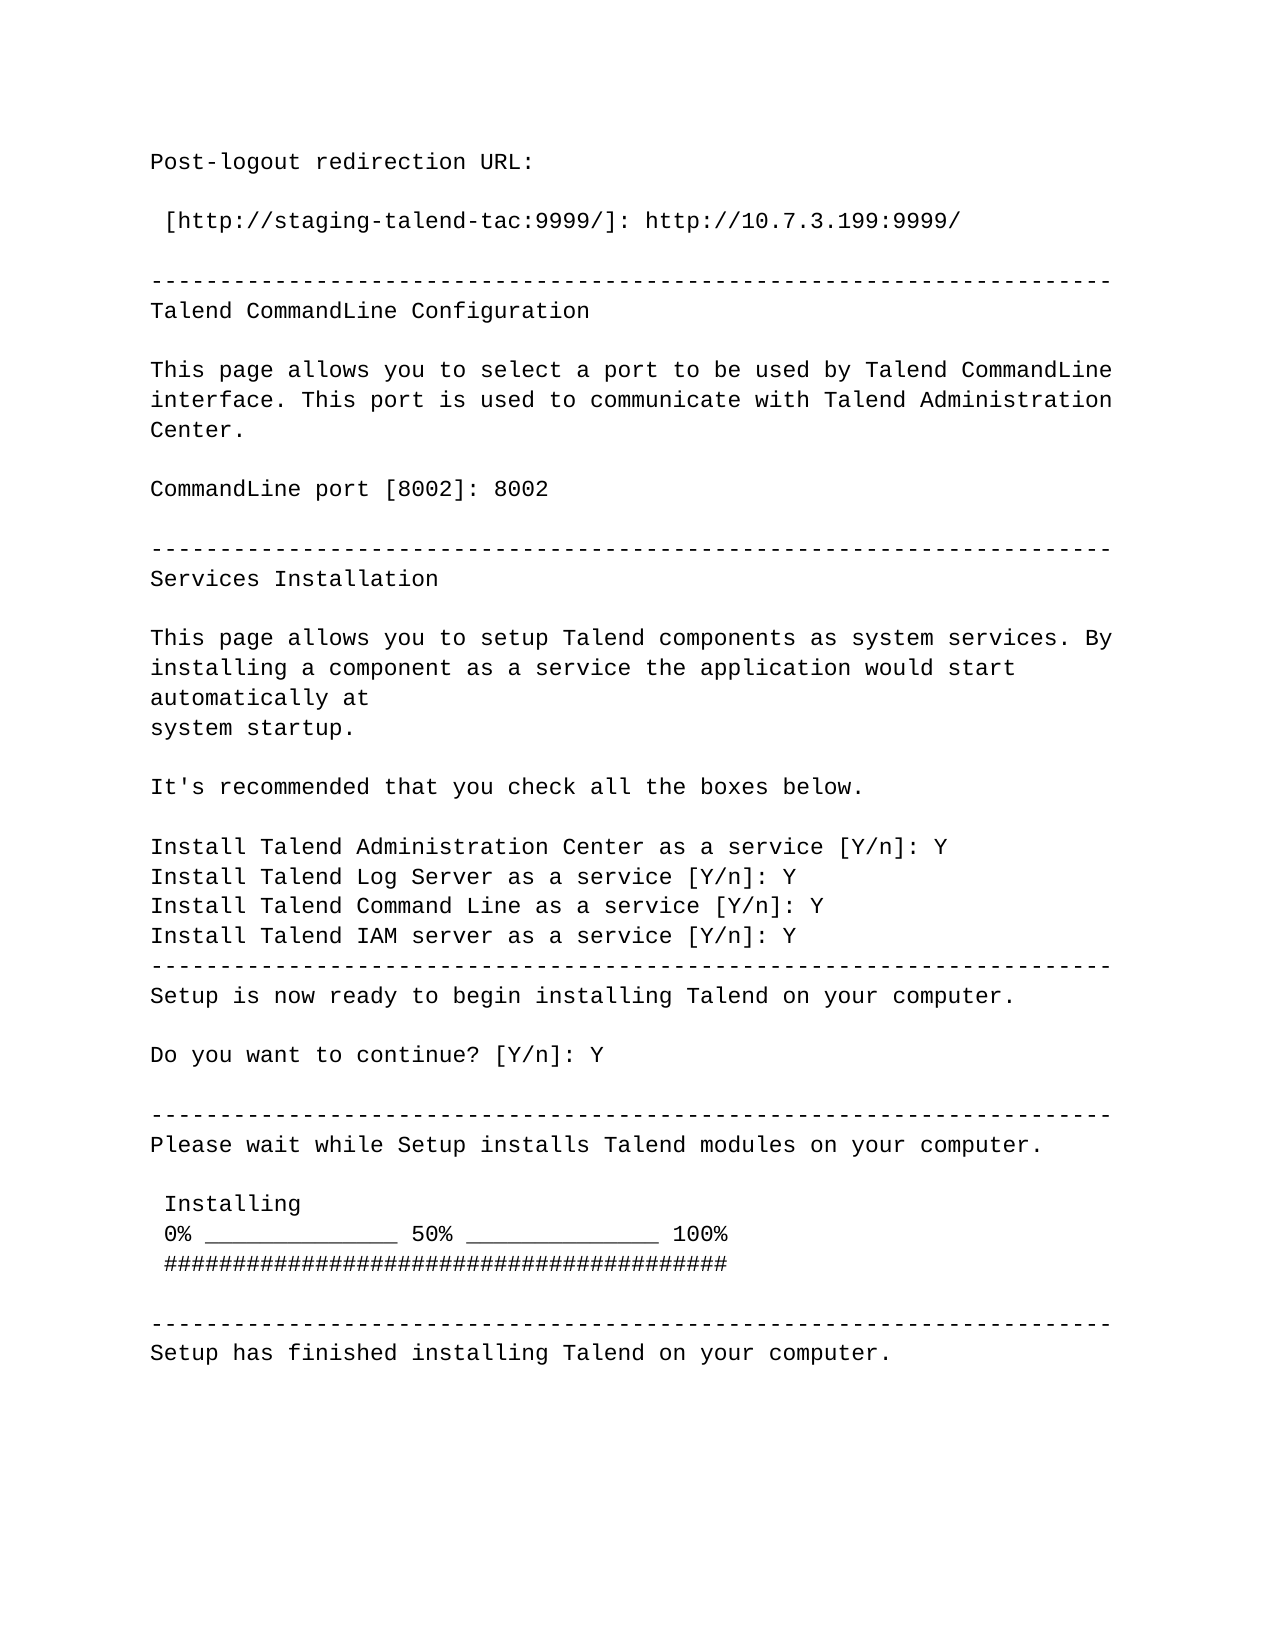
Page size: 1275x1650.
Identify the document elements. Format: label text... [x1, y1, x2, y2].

text ---------------------------------------------------------------------- [150, 537, 1125, 563]
text Installing [150, 1193, 1125, 1219]
text [http://staging-talend-tac:9999/]: http://10.7.3.199:9999/ [150, 209, 1125, 236]
text system startup. [150, 716, 1125, 742]
text Post-logout redirection URL: [150, 150, 1125, 176]
text Setup has finished installing Talend on your computer. [150, 1342, 1125, 1368]
text Do you want to continue? [Y/n]: Y [150, 1044, 1125, 1070]
text ---------------------------------------------------------------------- [150, 954, 1125, 980]
text Install Talend Log Server as a service [Y/n]: Y [150, 865, 1125, 891]
text This page allows you to select a port to be used by Talend CommandLine [150, 358, 1125, 384]
text interface. This port is used to communicate with Talend Administration Center. [150, 388, 1125, 444]
text CommandLine port [8002]: 8002 [150, 478, 1125, 504]
text Install Talend Command Line as a service [Y/n]: Y [150, 895, 1125, 921]
text Setup is now ready to begin installing Talend on your computer. [150, 984, 1125, 1010]
text It's recommended that you check all the boxes below. [150, 776, 1125, 802]
text ######################################### [150, 1252, 1125, 1278]
text Please wait while Setup installs Talend modules on your computer. [150, 1133, 1125, 1159]
text This page allows you to setup Talend components as system services. By [150, 627, 1125, 653]
text Install Talend IAM server as a service [Y/n]: Y [150, 924, 1125, 951]
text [150, 269, 1125, 295]
text 0% ______________ 50% ______________ 100% [150, 1222, 1125, 1248]
text Services Installation [150, 567, 1125, 593]
text ---------------------------------------------------------------------- [150, 1312, 1125, 1338]
text installing a component as a service the application would start automatically at [150, 656, 1125, 712]
text ---------------------------------------------------------------------- [150, 1103, 1125, 1129]
text Talend CommandLine Configuration [150, 299, 1125, 325]
text Install Talend Administration Center as a service [Y/n]: Y [150, 835, 1125, 861]
